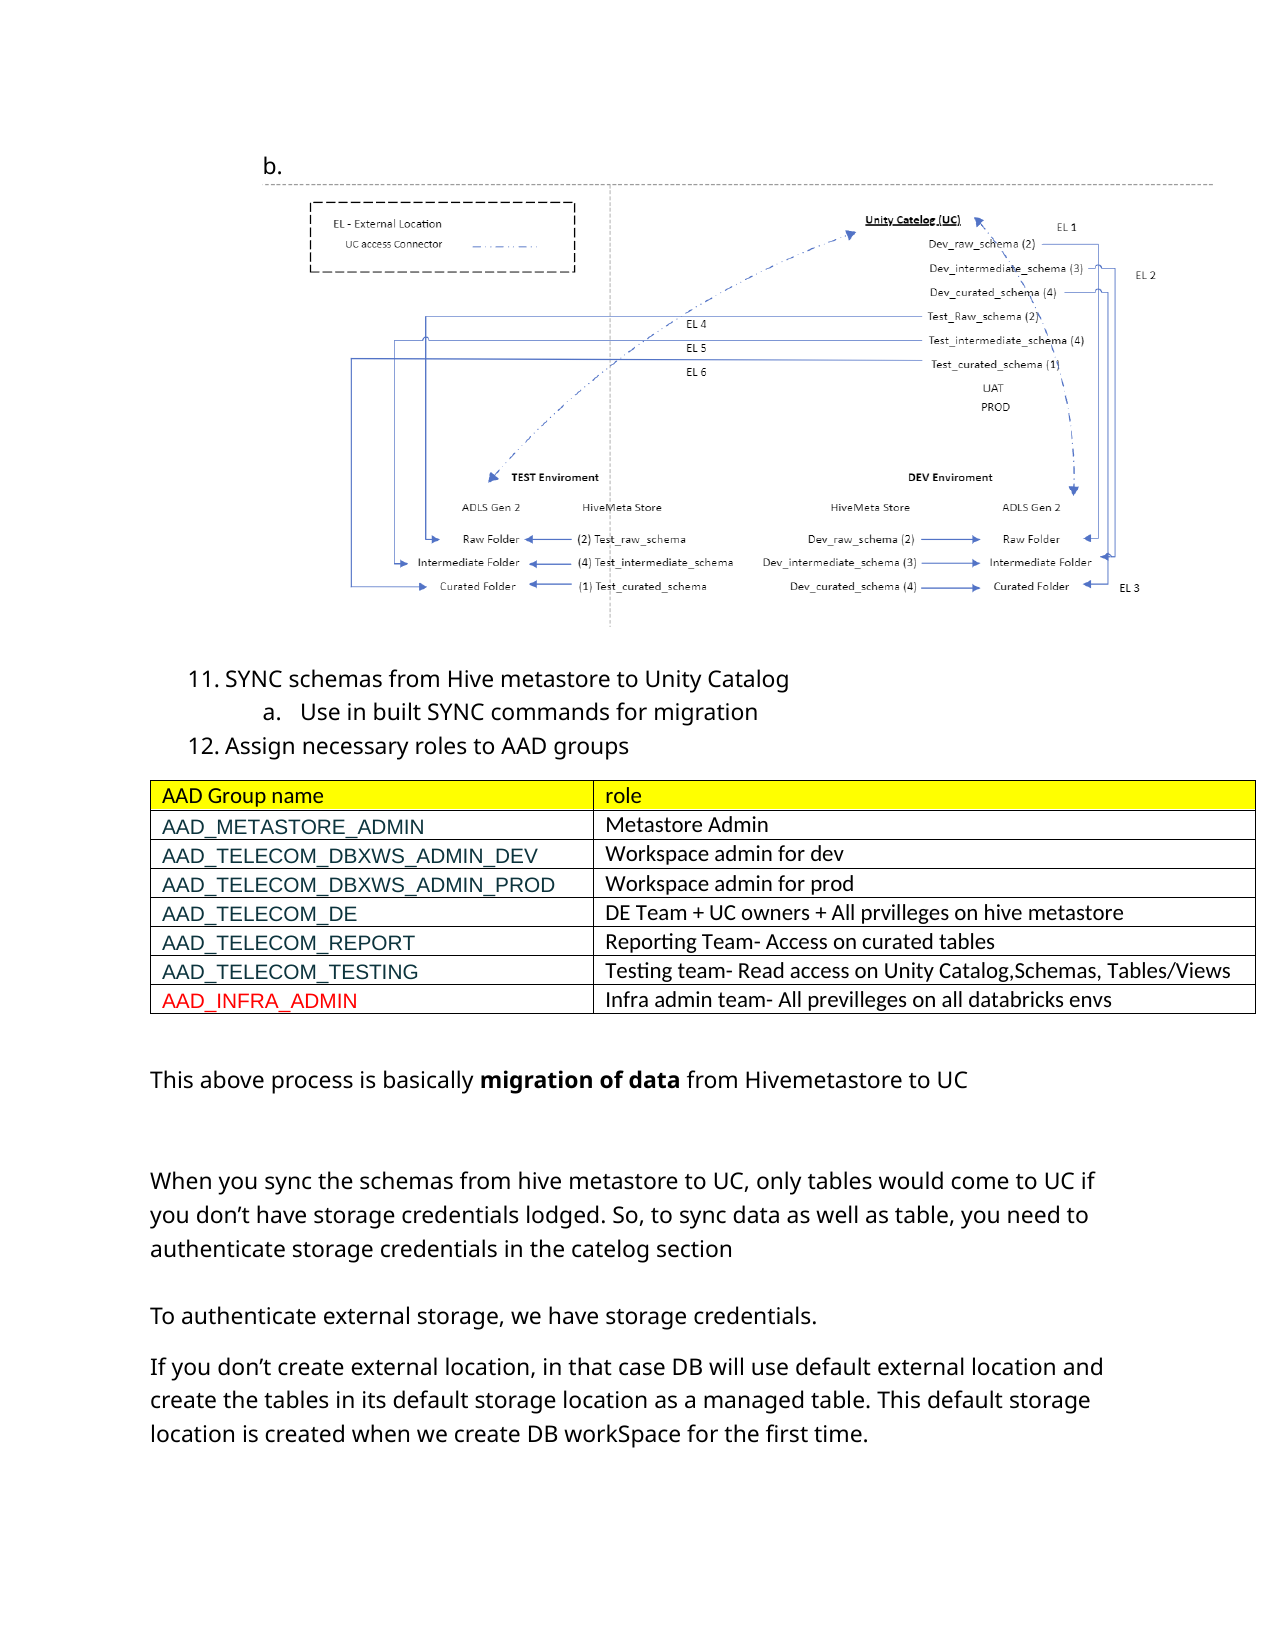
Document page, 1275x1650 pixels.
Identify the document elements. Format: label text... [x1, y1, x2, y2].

table_cell AAD_INFRA_ADMIN [151, 985, 593, 1013]
table_cell Reporting Team- Access on curated tables [594, 927, 1255, 955]
table_header AAD Group name [151, 781, 593, 809]
table_cell Testing team- Read access on Unity Catalog,Schemas, Tables/Views [594, 956, 1255, 984]
table_cell Workspace admin for prod [594, 869, 1255, 897]
text When you sync the schemas from hive metastore to UC, only tables would come to UC if you don’t have storage credentials lodged. So, to sync data as well as table, you need to authenticate storage credentials in the catelog section To authenticate external storage, we have storage credentials. [150, 1165, 1125, 1331]
list Use in built SYNC commands for migration [262, 696, 1125, 727]
table_cell AAD_TELECOM_REPORT [151, 927, 593, 955]
text This above process is basically migration of data from Hivemetastore to UC [150, 1064, 1125, 1096]
table_cell Metastore Admin [594, 811, 1255, 838]
table_cell Workspace admin for dev [594, 840, 1255, 868]
table_cell AAD_TELECOM_TESTING [151, 956, 593, 984]
table_cell Infra admin team- All previlleges on all databricks envs [594, 985, 1255, 1013]
table_cell AAD_TELECOM_DBXWS_ADMIN_DEV [151, 840, 593, 868]
picture [262, 183, 1214, 627]
text If you don’t create external location, in that case DB will use default external location and create the tables in its default storage location as a managed table. This default storage location is created when we create DB workSpace for the first time. [150, 1351, 1125, 1449]
table_cell DE Team + UC owners + All prvilleges on hive metastore [594, 898, 1255, 926]
table_header role [594, 781, 1255, 809]
list Assign necessary roles to AAD groups [187, 730, 1125, 761]
table_cell AAD_METASTORE_ADMIN [151, 811, 593, 838]
list SYNC schemas from Hive metastore to Unity Catalog [187, 662, 1125, 694]
table_cell AAD_TELECOM_DBXWS_ADMIN_PROD [151, 869, 593, 897]
table_cell AAD_TELECOM_DE [151, 898, 593, 926]
